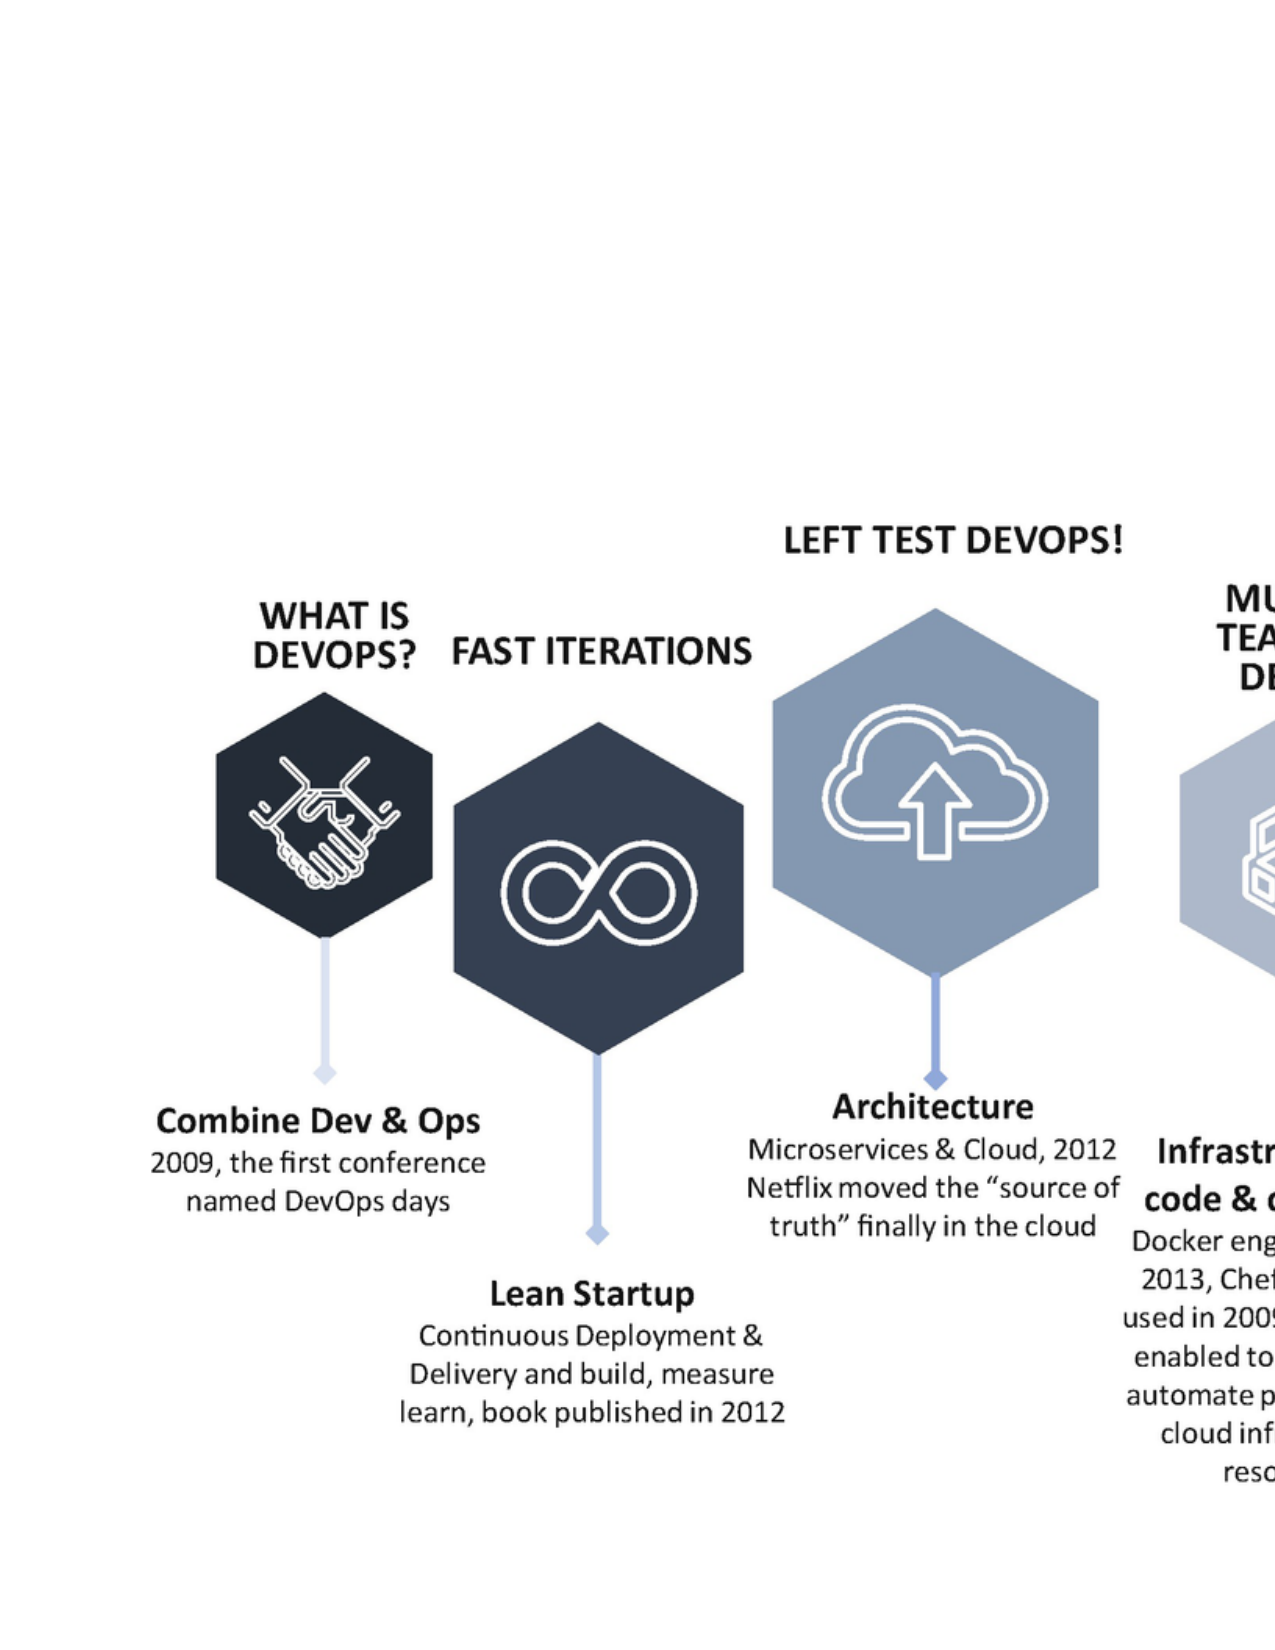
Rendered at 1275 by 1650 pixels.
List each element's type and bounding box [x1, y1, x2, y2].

picture [150, 150, 1275, 1492]
